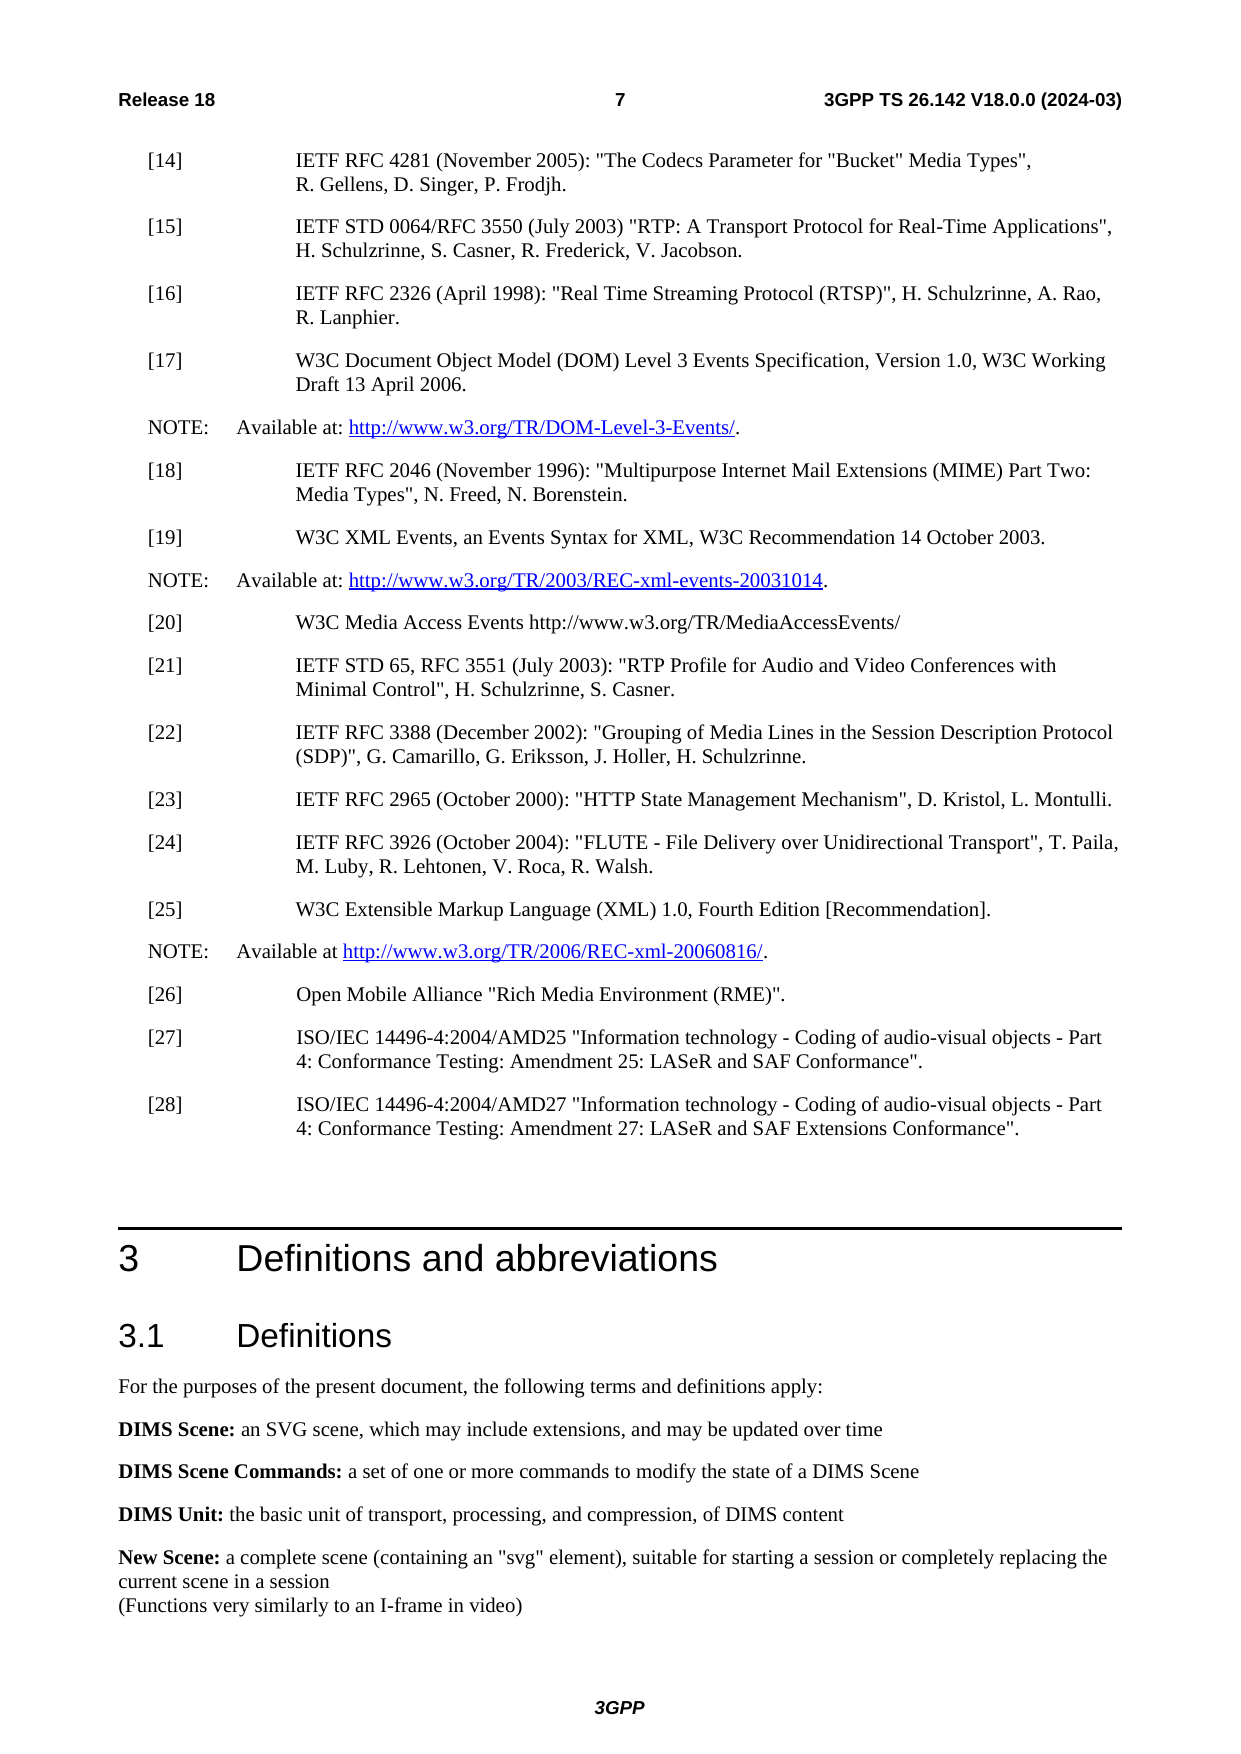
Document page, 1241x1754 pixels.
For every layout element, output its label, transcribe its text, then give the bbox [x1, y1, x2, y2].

text [23] IETF RFC 2965 (October 2000): " Management Mechanism", D. Kristol, L. Montulli. [148, 787, 1122, 811]
text [19] W3C XML Events, an Events Syntax for XML, W3C Recommendation 14 October 2003. [148, 525, 1122, 549]
text DIMS Scene Commands: a set of one or more commands to modify the state of a DIMS Scene [118, 1459, 1122, 1483]
text [28] ISO/IEC 14496-4:2004/AMD27 "Information technology - Coding of audio-visual objects - Part 4: Conformance Testing: Amendment 27: LASeR and SAF Extensions Conformance". [148, 1092, 1122, 1140]
text New Scene: a complete scene (containing an "svg" element), suitable for starting a session or completely replacing the current scene in a session (Functions very similarly to an I-frame in video) [118, 1545, 1122, 1617]
text NOTE: Available at: http://www.w3.org/TR/2003/REC-xml-events-20031014. [148, 567, 1122, 592]
text [14] IETF RFC 4281 (November 2005): "The Codecs Parameter for "Bucket" Media Types", R. Gellens, D. Singer, P. Frodjh. [148, 147, 1122, 196]
text NOTE: Available at: http://www.w3.org/TR/DOM-Level-3-Events/. [148, 415, 1122, 439]
text NOTE: Available at http://www.w3.org/TR/2006/REC-xml-20060816/. [148, 939, 1122, 963]
text [20] W3C Media Access Events http://www.w3.org/TR/MediaAccessEvents/ [148, 610, 1122, 634]
text [18] IETF RFC 2046 (November 1996): "Multipurpose Internet Mail Extensions (MIME) Part Two: Media Types", N. Freed, N. Borenstein. [148, 458, 1122, 506]
text [22] IETF RFC 3388 (December 2002): "Grouping of Media Lines in the Session Description Protocol (SDP)", G. Camarillo, G. Eriksson, J. Holler, H. Schulzrinne. [148, 720, 1122, 768]
text DIMS Unit: the basic unit of transport, processing, and compression, of DIMS content [118, 1502, 1122, 1526]
subtitle 3.1 Definitions [118, 1317, 1122, 1355]
text [17] W3C Document Object Model (DOM) Level 3 Events Specification, Version 1.0, W3C Working Draft 13 April 2006. [148, 348, 1122, 396]
text [21] IETF STD 65, RFC 3551 (July 2003): "P Profile for Audio and Video Conferences with Minimal Control", H. Schulzrinne, S. Casner. [148, 653, 1122, 701]
text [15] IETF STD 0064/RFC 3550 (July 2003) "P: A Transport Protocol for Real-Time Applications", H. Schulzrinne, S. Casner, R. Frederick, V. Jacobson. [148, 214, 1122, 262]
text [25] W3C Extensible Markup Language (XML) 1.0, Fourth Edition [Recommendation]. [148, 897, 1122, 921]
text [27] ISO/IEC 14496-4:2004/AMD25 "Information technology - Coding of audio-visual objects - Part 4: Conformance Testing: Amendment 25: LASeR and SAF Conformance". [148, 1025, 1122, 1073]
subtitle 3 Definitions and abbreviations [118, 1230, 1122, 1279]
text [26] Open Mobile "Rich Media Environment (RME)". [148, 982, 1122, 1006]
text DIMS Scene: an SVG scene, which may include extensions, and may be updated over time [118, 1417, 1122, 1441]
text [24] IETF RFC 3926 (October 2004): "FLUTE - File Delivery over Unidirectional Transport", T. Paila, M. Luby, R. Lehtonen, V. , R. Walsh. [148, 830, 1122, 878]
text [16] IETF RFC 2326 (April 1998): "Real Time Streaming Protocol (SP)", H. Schulzrinne, A. Rao, R. Lanphier. [148, 281, 1122, 329]
text For the purposes of the present document, the following terms and definitions apply: [118, 1374, 1122, 1398]
